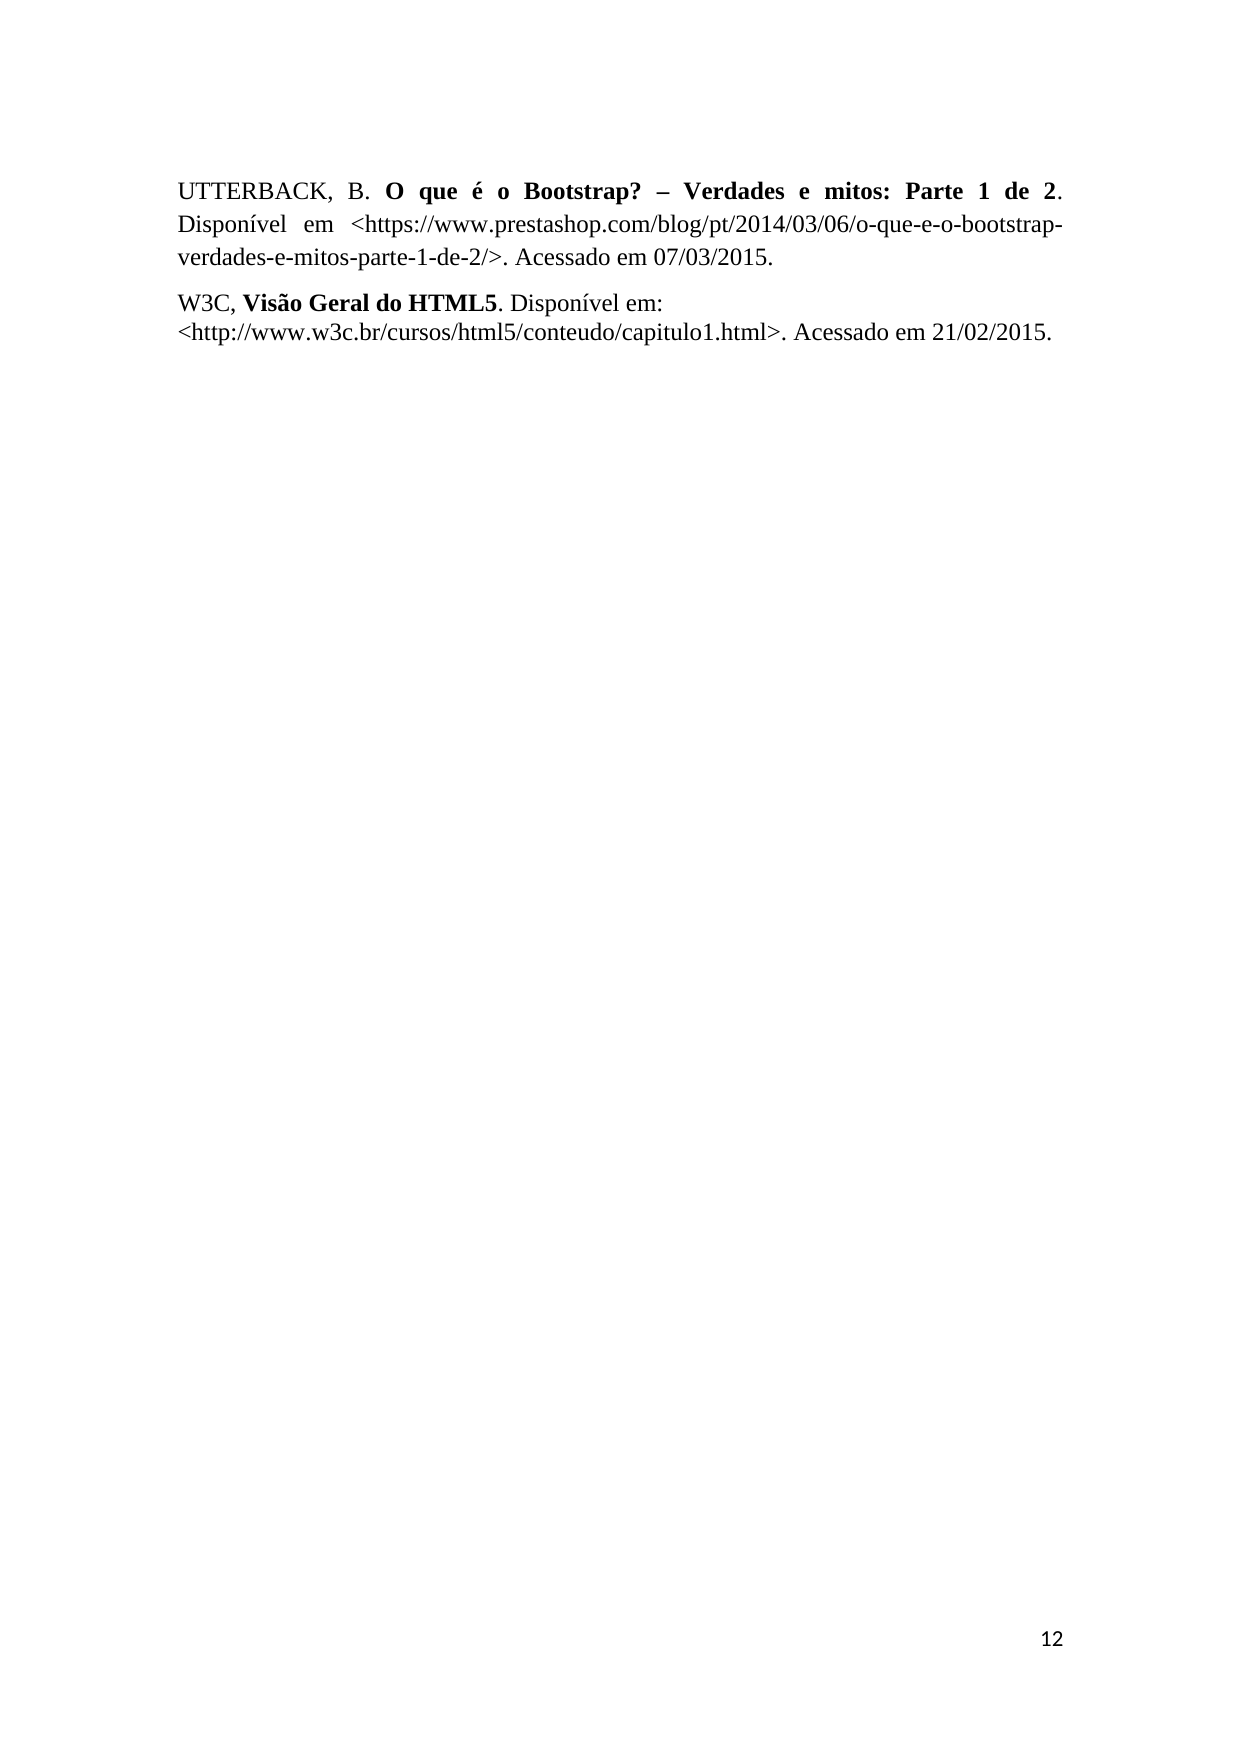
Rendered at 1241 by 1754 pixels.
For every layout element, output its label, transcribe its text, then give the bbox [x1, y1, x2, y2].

text W3C, Visão Geral do HTML5. Disponível em: <http://www.w3c.br/cursos/html5/conteudo/capitulo1.html>. Acessado em 21/02/2015. [177, 288, 1063, 345]
text UTTERBACK, B. O que é o Bootstrap? – Verdades e mitos: Parte 1 de 2. Disponível em <https://www.prestashop.com/blog/pt/2014/03/06/o-que-e-o-bootstrap-verdades-e-mitos-parte-1-de-2/>. Acessado em 07/03/2015. [177, 176, 1063, 271]
